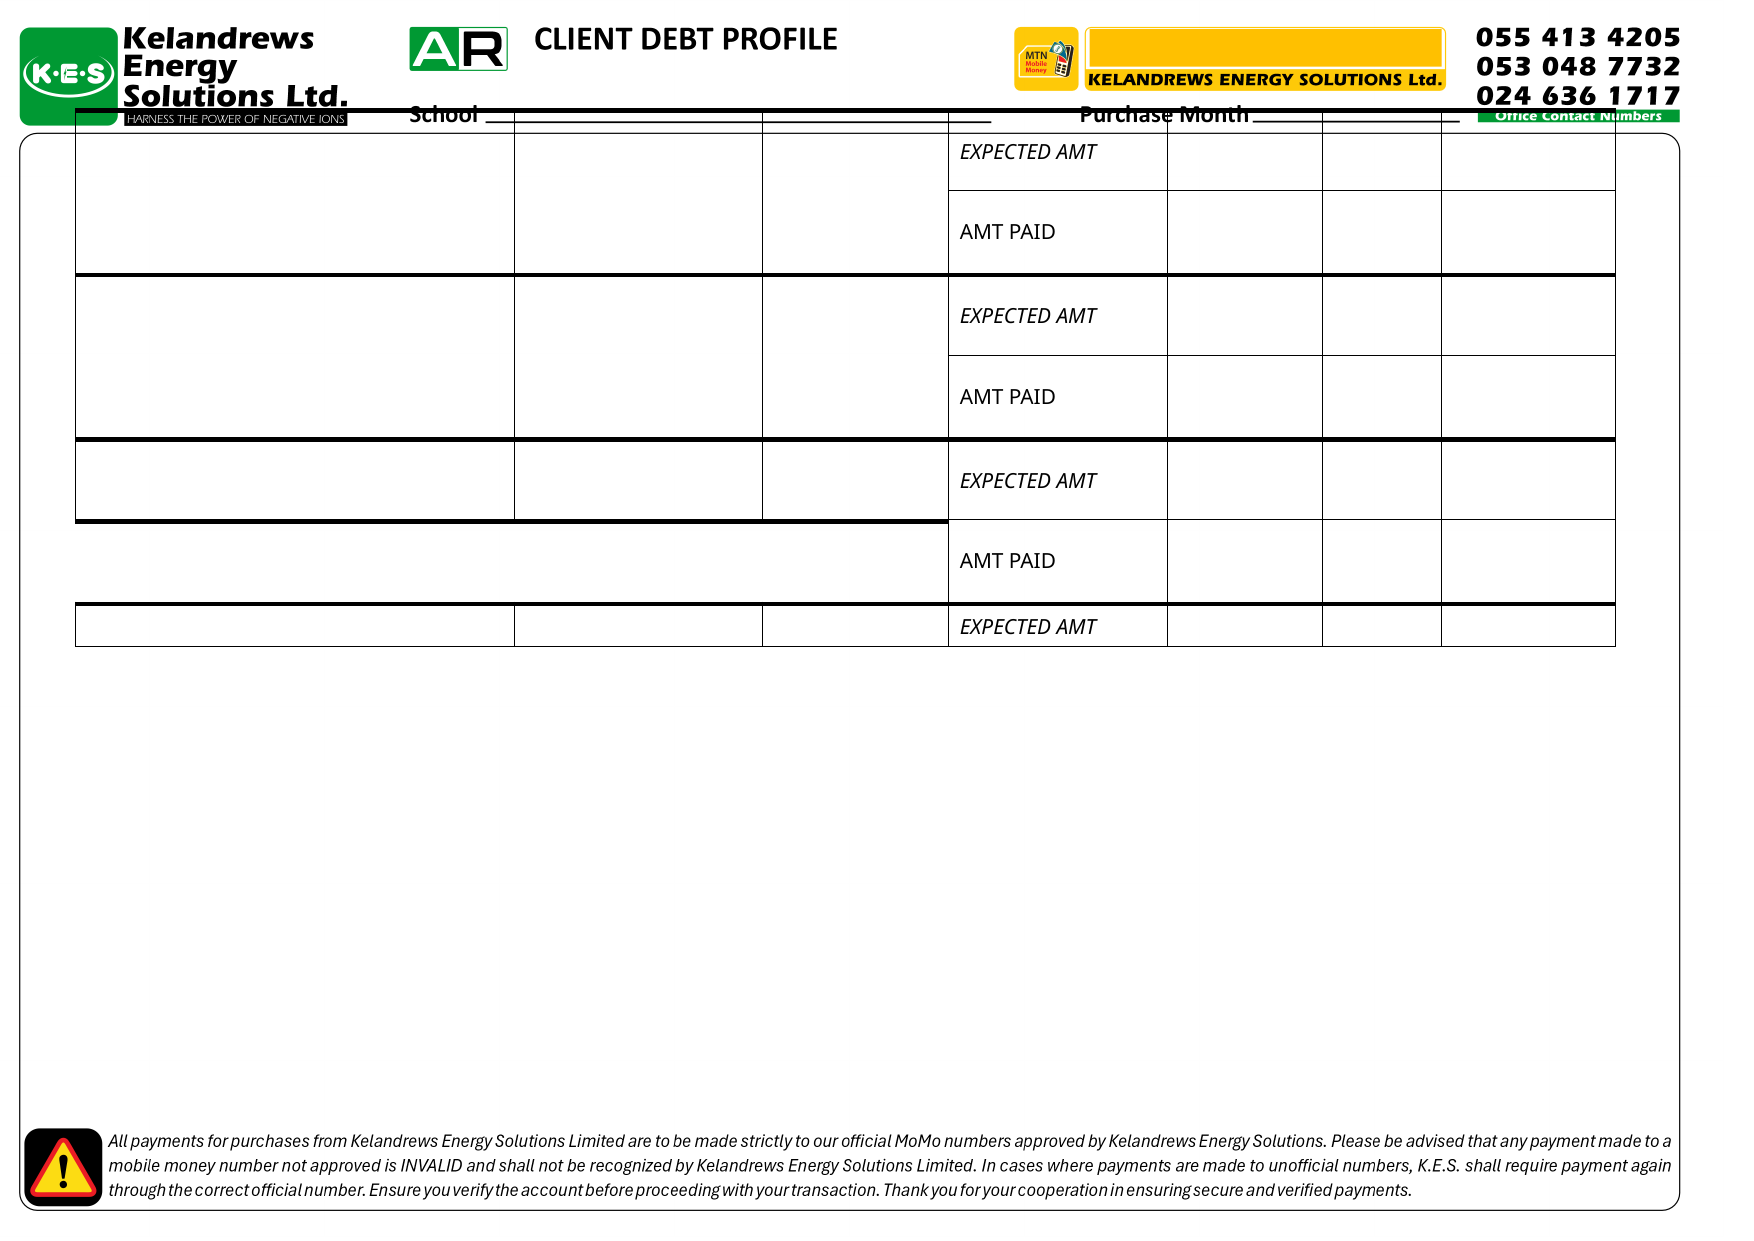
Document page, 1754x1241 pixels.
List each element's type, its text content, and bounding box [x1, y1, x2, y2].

table_cell [763, 606, 948, 646]
table_cell EXPECTED AMT [949, 277, 1167, 355]
table_cell [1323, 442, 1441, 519]
table_cell [1442, 113, 1615, 190]
table_cell [1168, 442, 1322, 519]
table_cell [1168, 277, 1322, 355]
table_cell [76, 442, 514, 519]
table_cell [1442, 606, 1615, 646]
table_cell [1323, 113, 1441, 190]
table_cell [1168, 356, 1322, 437]
table_cell [515, 113, 762, 272]
table_cell [515, 442, 762, 519]
table_cell AMT PAID [949, 520, 1167, 602]
table_cell [515, 606, 762, 646]
table_cell [1323, 356, 1441, 437]
table_cell AMT PAID [949, 191, 1167, 272]
table_cell [1168, 606, 1322, 646]
table_cell [1168, 113, 1322, 190]
table_cell [76, 606, 514, 646]
table_cell [1442, 277, 1615, 355]
table_cell [1442, 520, 1615, 602]
table_cell [1323, 606, 1441, 646]
table_cell EXPECTED AMT [949, 442, 1167, 519]
table_cell [1168, 520, 1322, 602]
table_cell [763, 442, 948, 519]
table_cell [1323, 277, 1441, 355]
picture [0, 0, 1724, 1237]
table_cell [76, 277, 514, 437]
table_cell [1168, 191, 1322, 272]
table_cell [1323, 191, 1441, 272]
table_cell AMT PAID [949, 356, 1167, 437]
table_cell EXPECTED AMT [949, 113, 1167, 190]
table_cell EXPECTED AMT [949, 606, 1167, 646]
table_cell [763, 113, 948, 272]
table_cell [76, 113, 514, 272]
table_cell [763, 277, 948, 437]
table_cell [1442, 442, 1615, 519]
table_cell [1442, 191, 1615, 272]
table_cell [1323, 520, 1441, 602]
table_cell [515, 277, 762, 437]
table_cell [1442, 356, 1615, 437]
